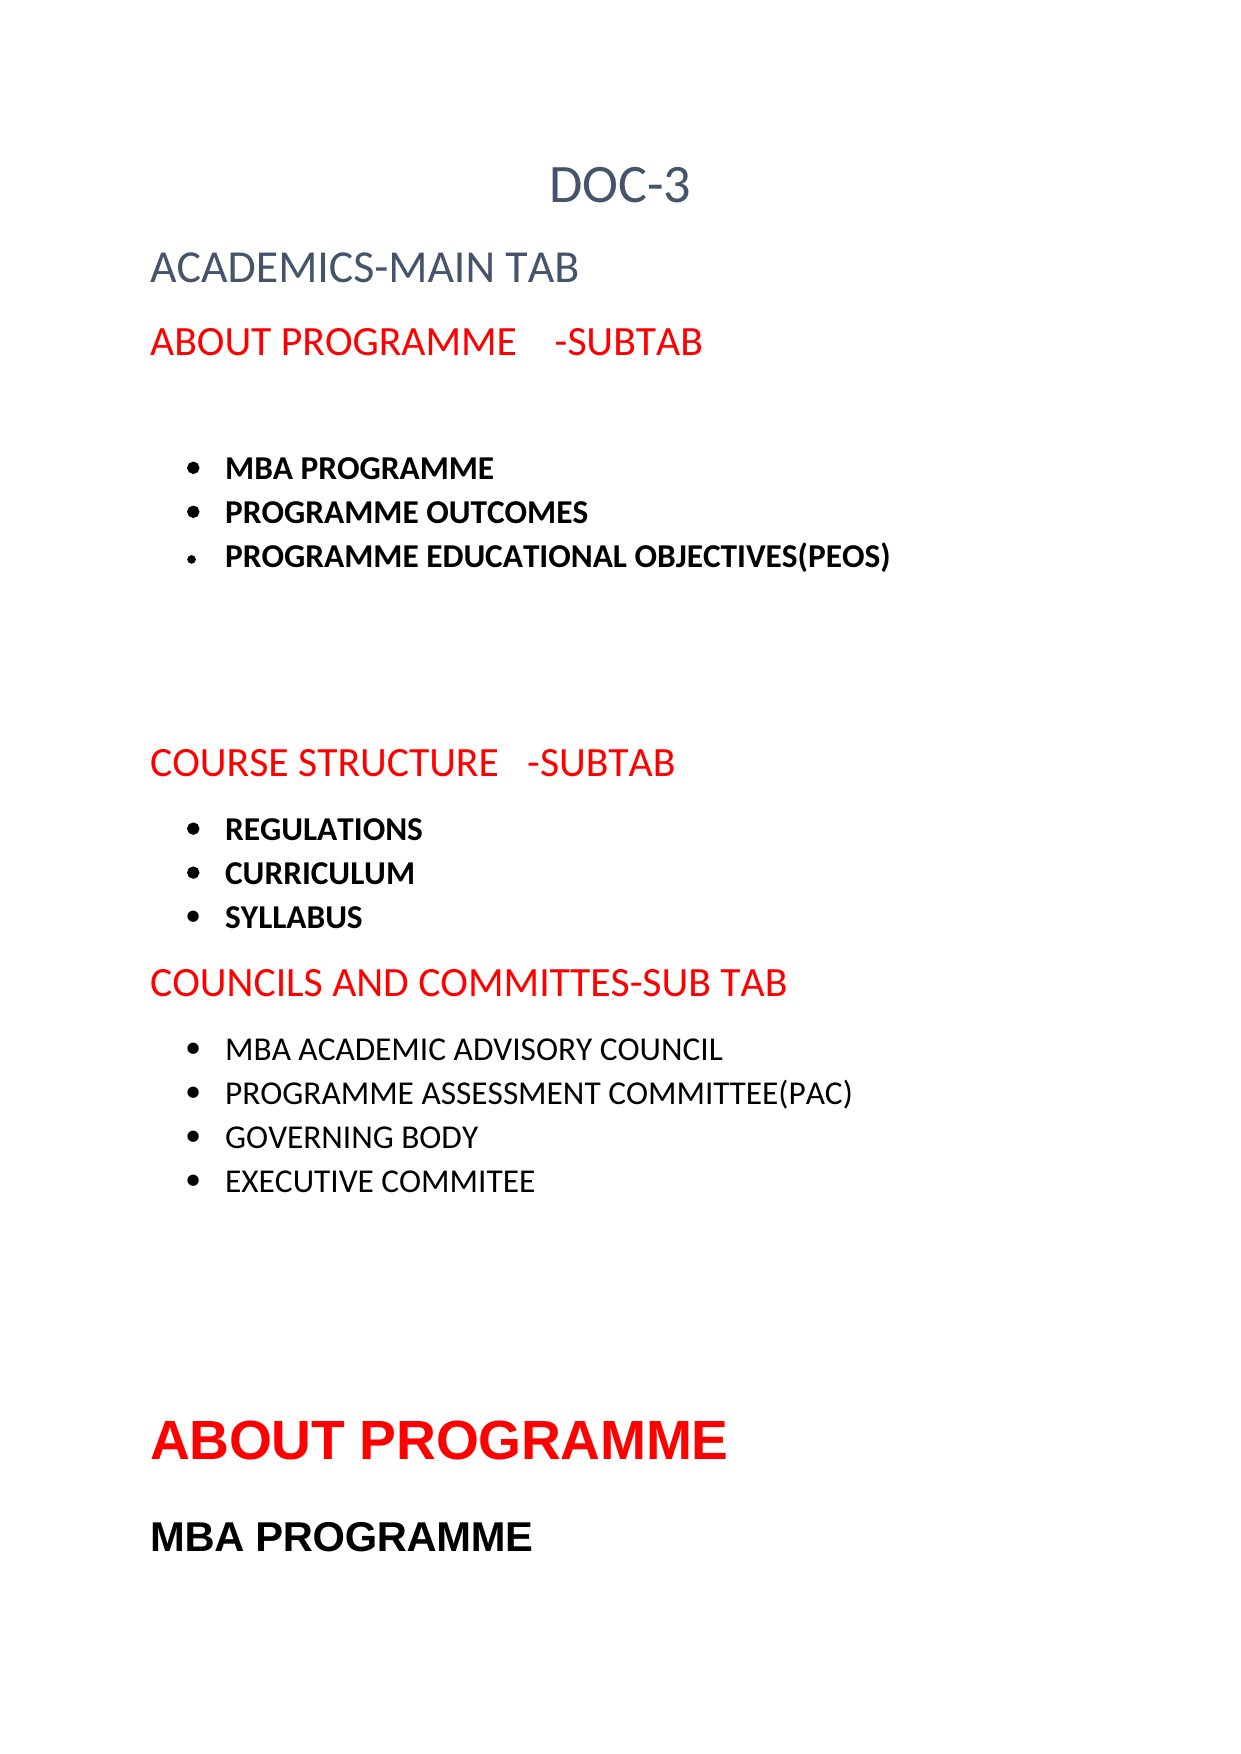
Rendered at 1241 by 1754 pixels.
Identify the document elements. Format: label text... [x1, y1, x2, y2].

list PROGRAMME OUTCOMES [187, 491, 1090, 532]
text DOC-3 [150, 150, 1090, 216]
list REGULATIONS [187, 808, 1090, 849]
subtitle MBA PROGRAMME [150, 1512, 1090, 1560]
list PROGRAMME EDUCATIONAL OBJECTIVES(PEOS) [187, 535, 1090, 576]
text COUNCILS AND COMMITTES-SUB TAB [150, 956, 1090, 1007]
list MBA PROGRAMME [187, 447, 1090, 488]
list EXECUTIVE COMMITEE [187, 1160, 1090, 1201]
text ACADEMICS-MAIN TAB [150, 238, 1090, 294]
list CURRICULUM [187, 852, 1090, 893]
list SYLLABUS [187, 896, 1090, 937]
text COURSE STRUCTURE -SUBTAB [150, 736, 1090, 787]
list PROGRAMME ASSESSMENT COMMITTEE(PAC) [187, 1072, 1090, 1113]
list GOVERNING BODY [187, 1116, 1090, 1157]
list MBA ACADEMIC ADVISORY COUNCIL [187, 1028, 1090, 1069]
text ABOUT PROGRAMME -SUBTAB [150, 315, 1090, 366]
subtitle ABOUT PROGRAMME [150, 1408, 1090, 1471]
